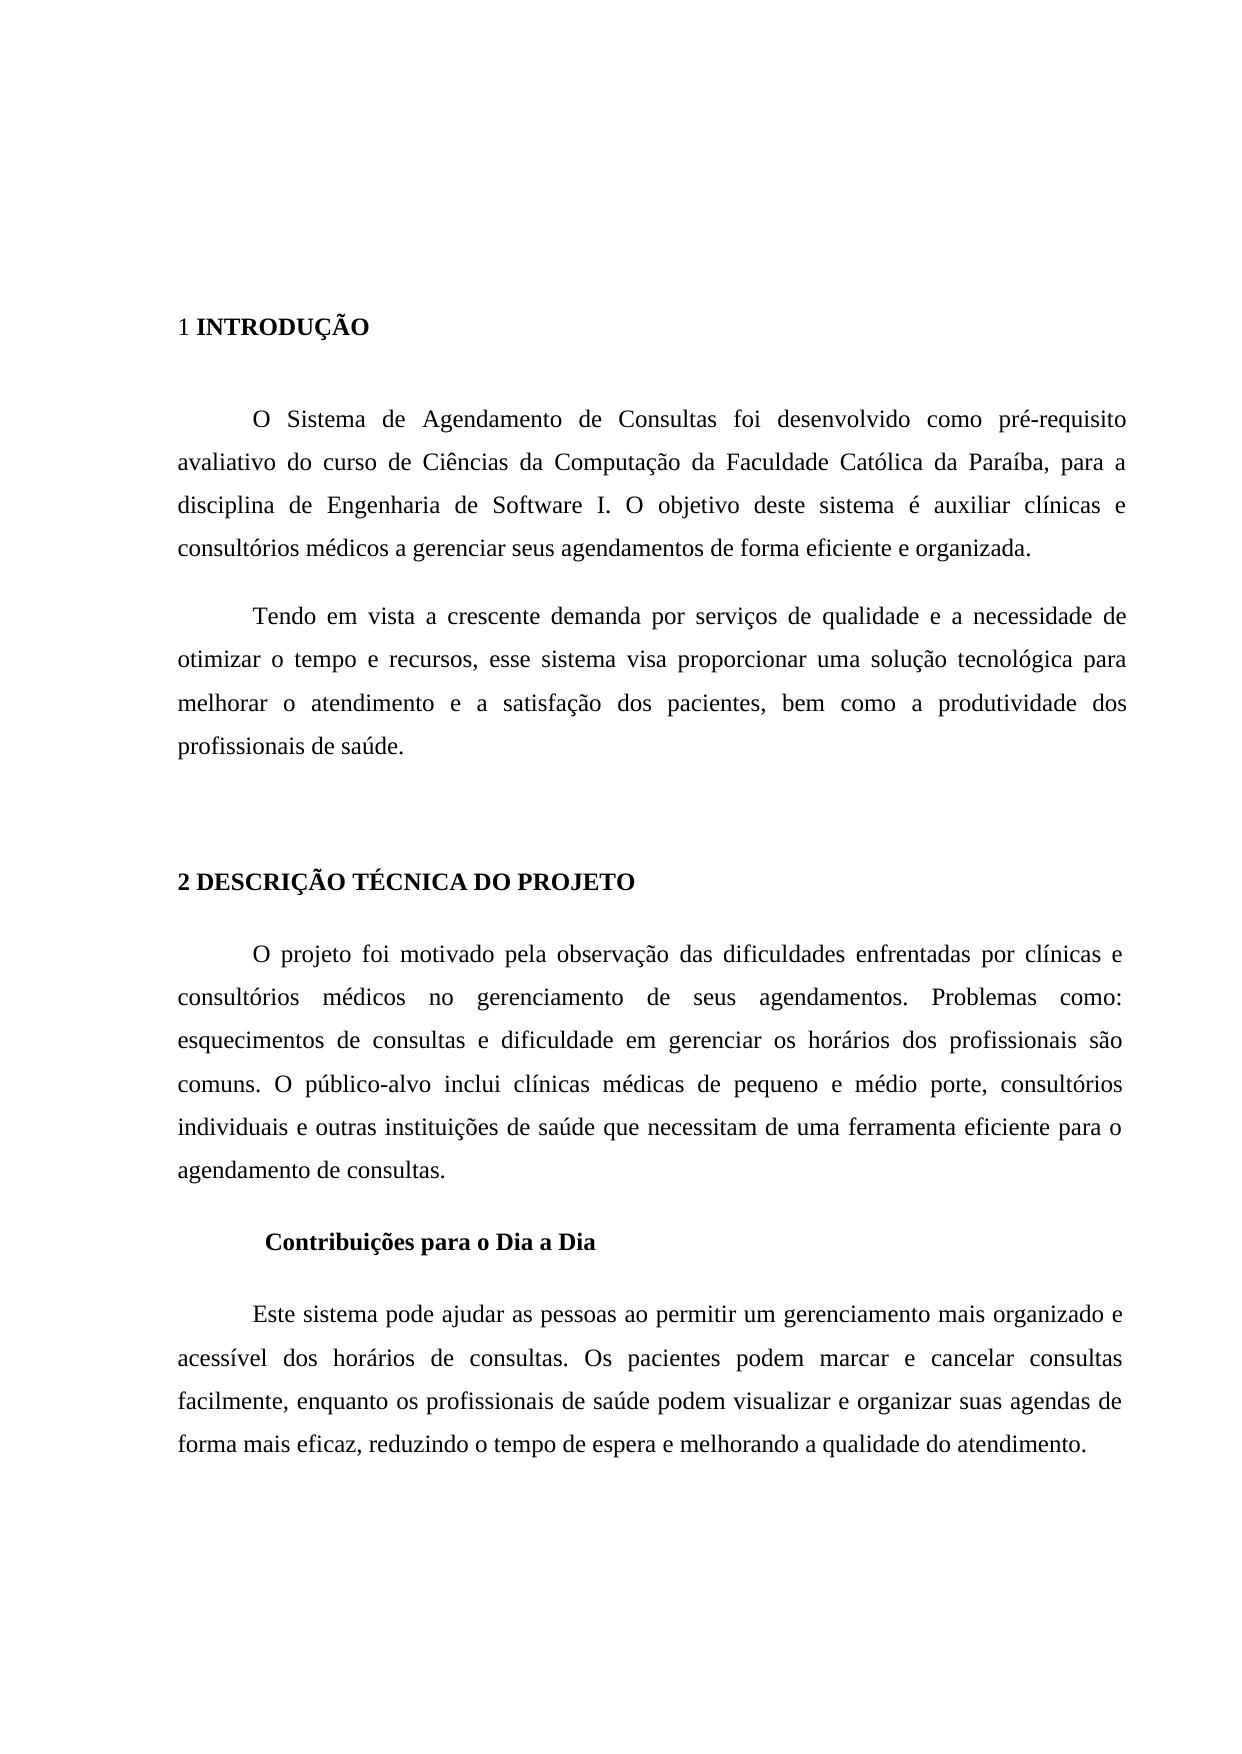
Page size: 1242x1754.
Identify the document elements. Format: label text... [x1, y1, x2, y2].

text O projeto foi motivado pela observação das dificuldades enfrentadas por clínicas e consultórios médicos no gerenciamento de seus agendamentos. Problemas como: esquecimentos de consultas e dificuldade em gerenciar os horários dos profissionais são comuns. O público-alvo inclui clínicas médicas de pequeno e médio porte, consultórios individuais e outras instituições de saúde que necessitam de uma ferramenta eficiente para o agendamento de consultas. [177, 939, 1123, 1184]
subtitle 1 INTRODUÇÃO [177, 312, 1123, 340]
text O Sistema de Agendamento de Consultas foi desenvolvido como pré-requisito avaliativo do curso de Ciências da Computação da Faculdade Católica da Paraíba, para a disciplina de Engenharia de Software I. O objetivo deste sistema é auxiliar clínicas e consultórios médicos a gerenciar seus agendamentos de forma eficiente e organizada. [177, 404, 1128, 562]
subtitle 2 DESCRIÇÃO TÉCNICA DO PROJETO [177, 867, 1119, 896]
text Tendo em vista a crescente demanda por serviços de qualidade e a necessidade de otimizar o tempo e recursos, esse sistema visa proporcionar uma solução tecnológica para melhorar o atendimento e a satisfação dos pacientes, bem como a produtividade dos profissionais de saúde. [177, 601, 1128, 759]
text Este sistema pode ajudar as pessoas ao permitir um gerenciamento mais organizado e acessível dos horários de consultas. Os pacientes podem marcar e cancelar consultas facilmente, enquanto os profissionais de saúde podem visualizar e organizar suas agendas de forma mais eficaz, reduzindo o tempo de espera e melhorando a qualidade do atendimento. [177, 1299, 1123, 1458]
subtitle Contribuições para o Dia a Dia [189, 1227, 1119, 1256]
